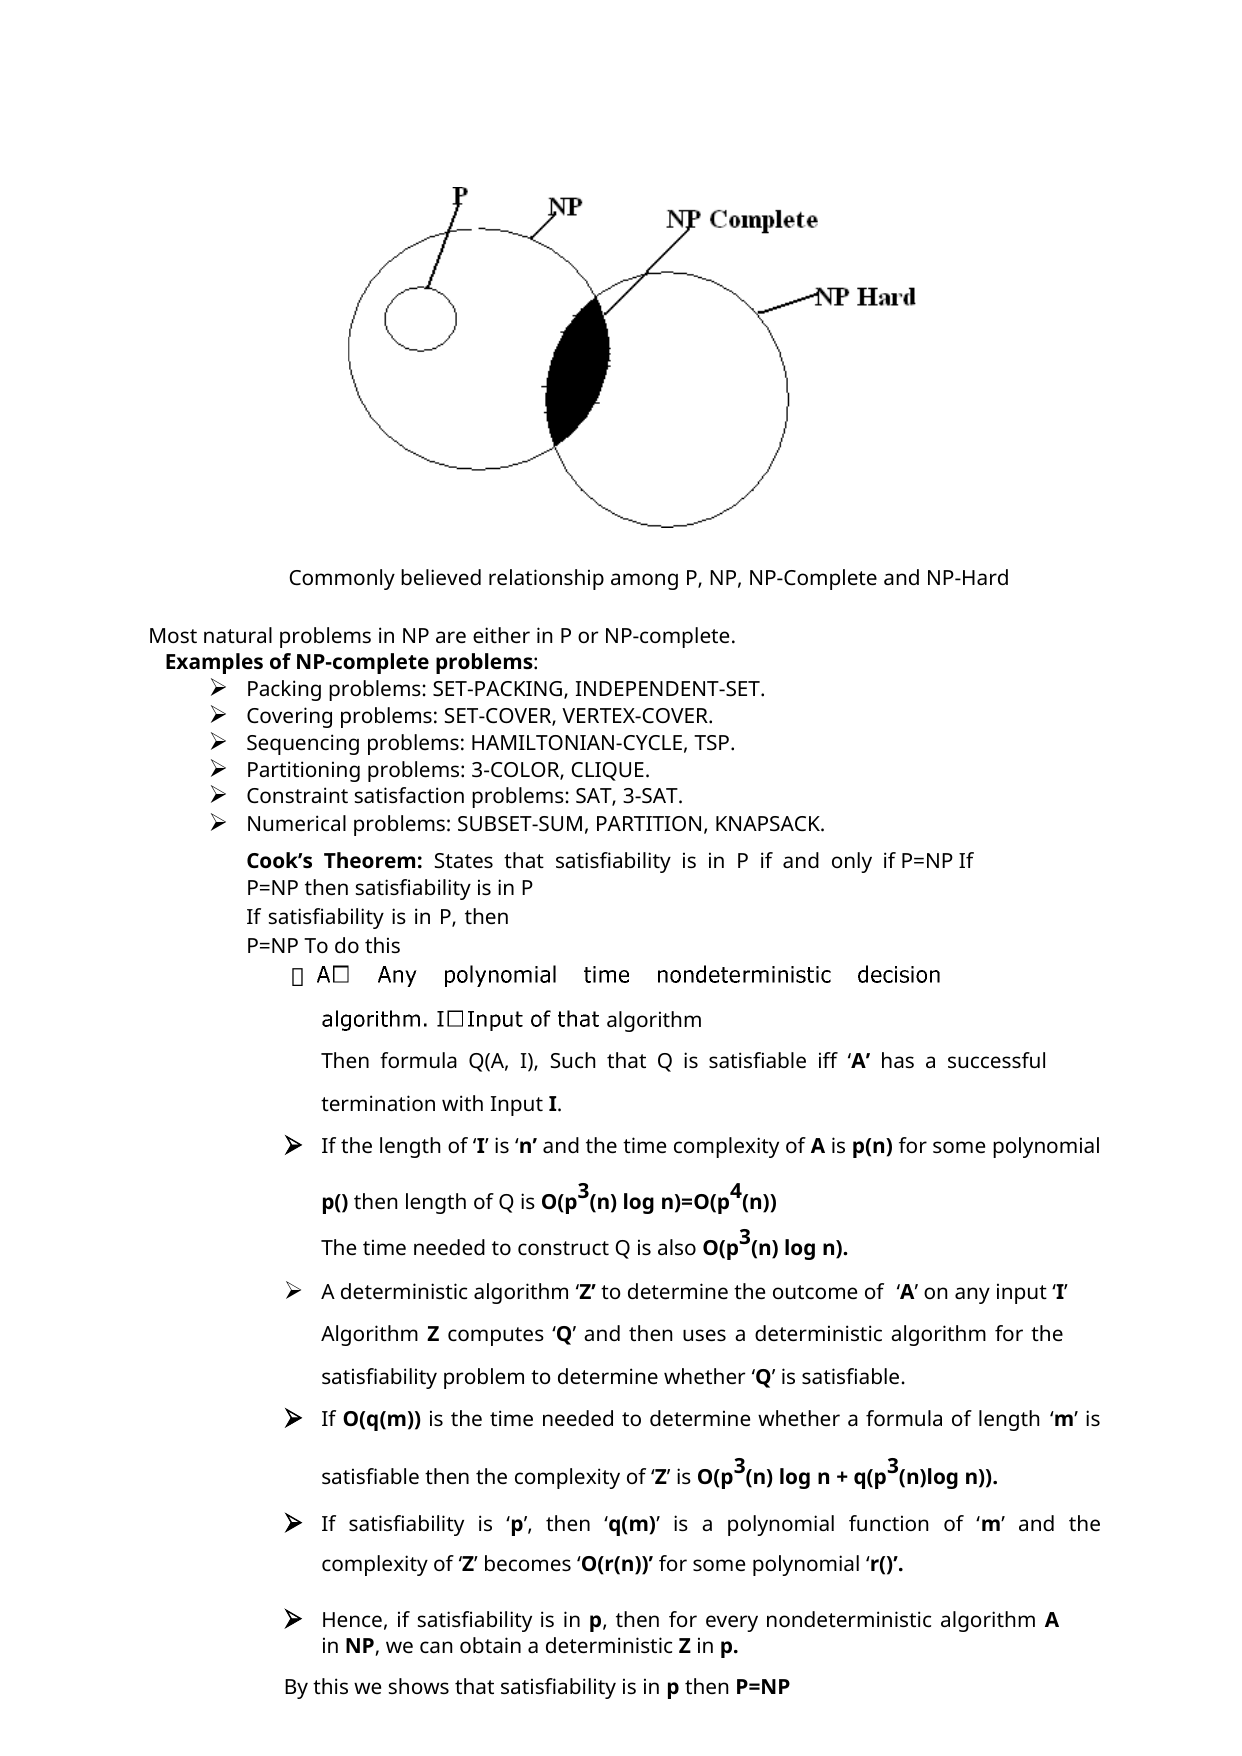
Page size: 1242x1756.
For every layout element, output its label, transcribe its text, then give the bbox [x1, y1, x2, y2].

text If satisfiability is in P, then P=NP To do this [246, 902, 564, 959]
list Constraint satisfaction problems: SAT, 3-SAT. [208, 782, 1135, 809]
list If satisfiability is ‘p’, then ‘q(m)’ is a polynomial function of ‘m’ and the complexity of ‘Z’ becomes ‘O(r(n))’ for some polynomial ‘r()’. [283, 1509, 1101, 1578]
list Covering problems: SET-COVER, VERTEX-COVER. [208, 702, 1135, 729]
text Commonly believed relationship among P, NP, NP-Complete and NP-Hard [263, 563, 1035, 592]
list A deterministic algorithm ‘Z’ to determine the outcome of ‘A’ on any input ‘I’ [283, 1277, 1101, 1306]
list Packing problems: SET-PACKING, INDEPENDENT-SET. [208, 674, 1135, 702]
text Algorithm Z computes ‘Q’ and then uses a deterministic algorithm for the satisfiability problem to determine whether ‘Q’ is satisfiable. [321, 1319, 1135, 1390]
list If the length of ‘I’ is ‘n’ and the time complexity of A is p(n) for some polynomial p() then length of Q is O(p3(n) log n)=O(p4(n)) [283, 1132, 1101, 1216]
text Then formula Q(A, I), Such that Q is satisfiable iff ‘A’ has a successful termination with Input I. [321, 1046, 1135, 1117]
picture [348, 187, 916, 528]
list Hence, if satisfiability is in p, then for every nondeterministic algorithm A [283, 1606, 1135, 1633]
list Numerical problems: SUBSET-SUM, PARTITION, KNAPSACK. [208, 809, 1135, 837]
list If O(q(m)) is the time needed to determine whether a formula of length ‘m’ is satisfiable then the complexity of ‘Z’ is O(p3(n) log n + q(p3(n)log n)). [283, 1404, 1101, 1491]
picture [321, 1005, 610, 1031]
list Sequencing problems: HAMILTONIAN-CYCLE, TSP. [208, 729, 1135, 756]
picture [316, 961, 953, 987]
text Cook’s Theorem: States that satisfiability is in P if and only if P=NP If P=NP then satisfiability is in P [246, 846, 1007, 902]
text By this we shows that satisfiability is in p then P=NP [283, 1672, 1135, 1701]
text algorithm [606, 1005, 1135, 1033]
text in NP, we can obtain a deterministic Z in p. [321, 1633, 1135, 1658]
text The time needed to construct Q is also O(p3(n) log n). [321, 1232, 1135, 1261]
subtitle Examples of NP-complete problems: [164, 649, 1135, 674]
list Partitioning problems: 3-COLOR, CLIQUE. [208, 756, 1135, 782]
text Most natural problems in NP are either in P or NP-complete. [148, 621, 1135, 649]
